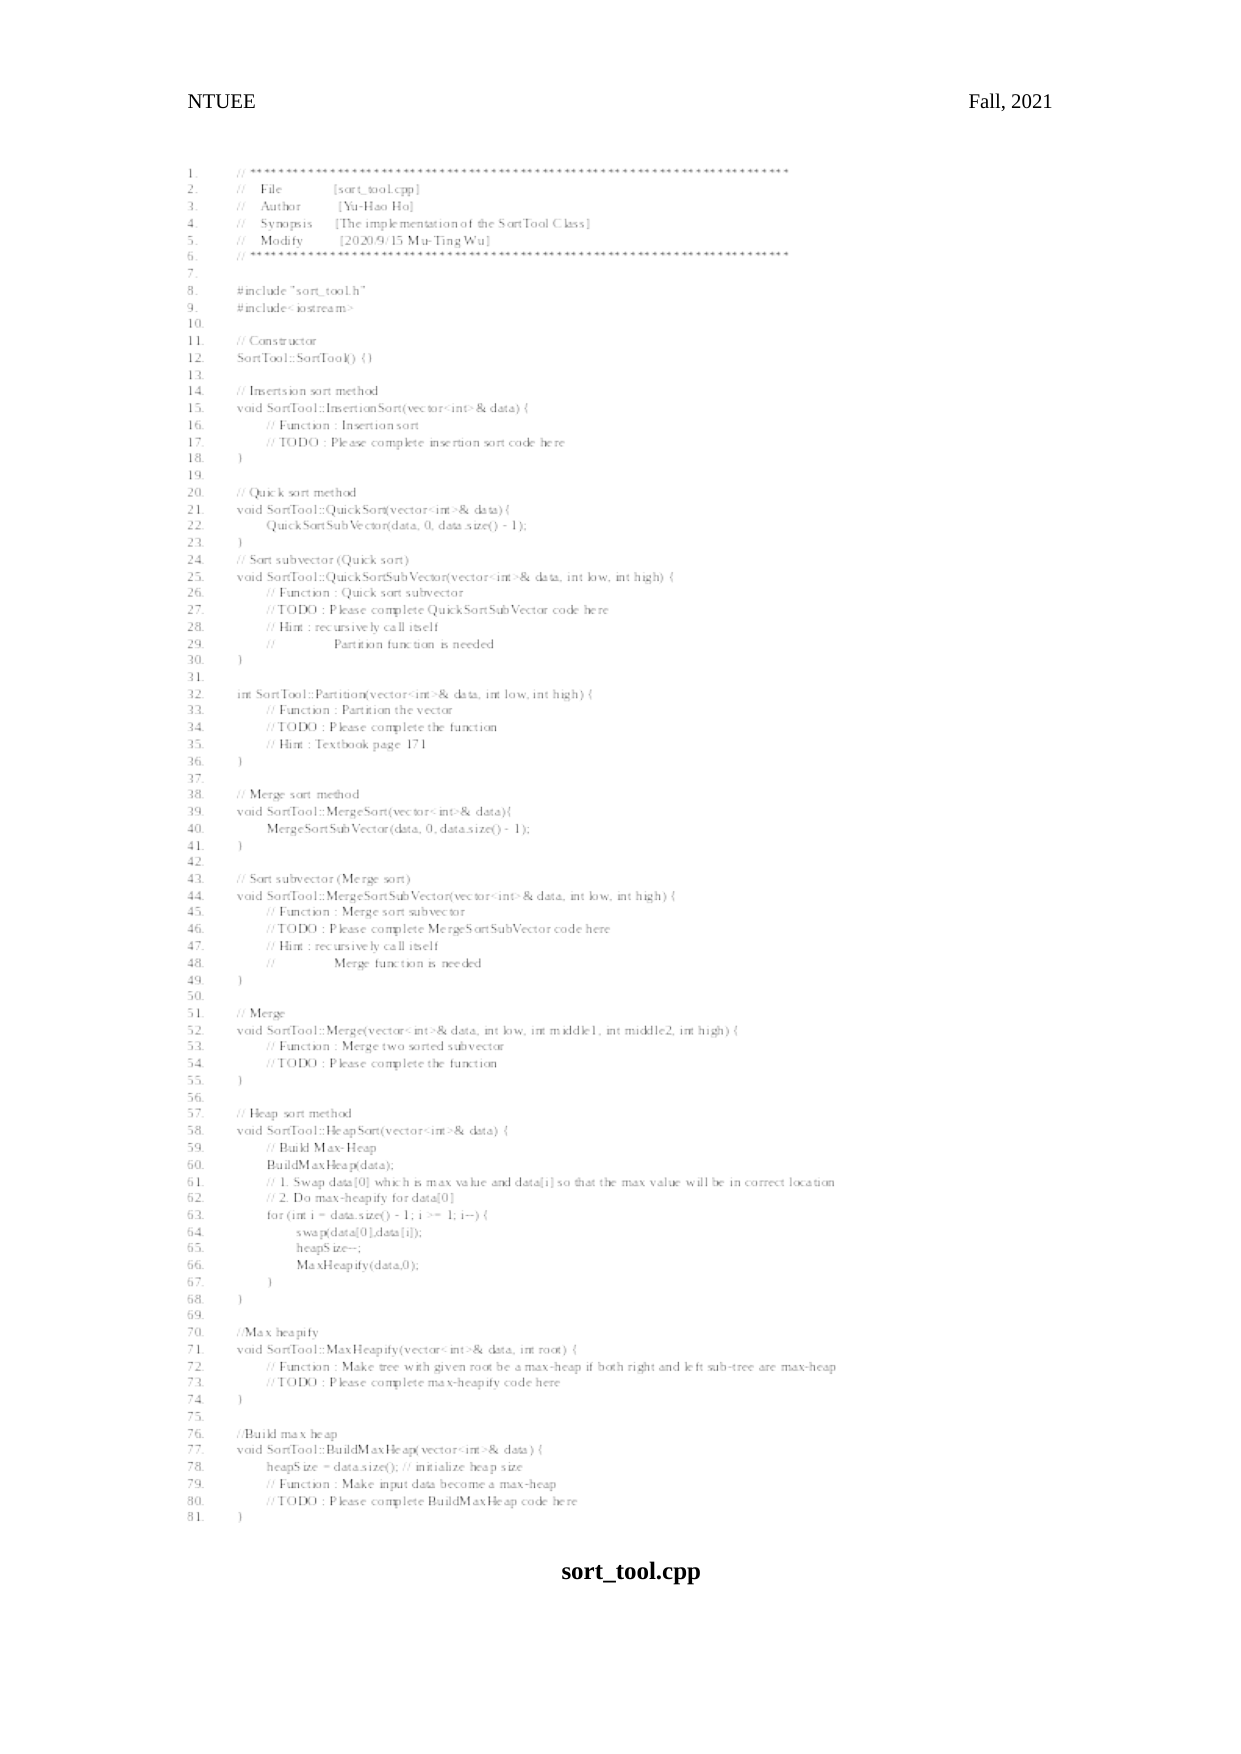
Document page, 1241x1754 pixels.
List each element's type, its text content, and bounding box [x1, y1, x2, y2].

text sort_tool.cpp [187, 1552, 1075, 1589]
